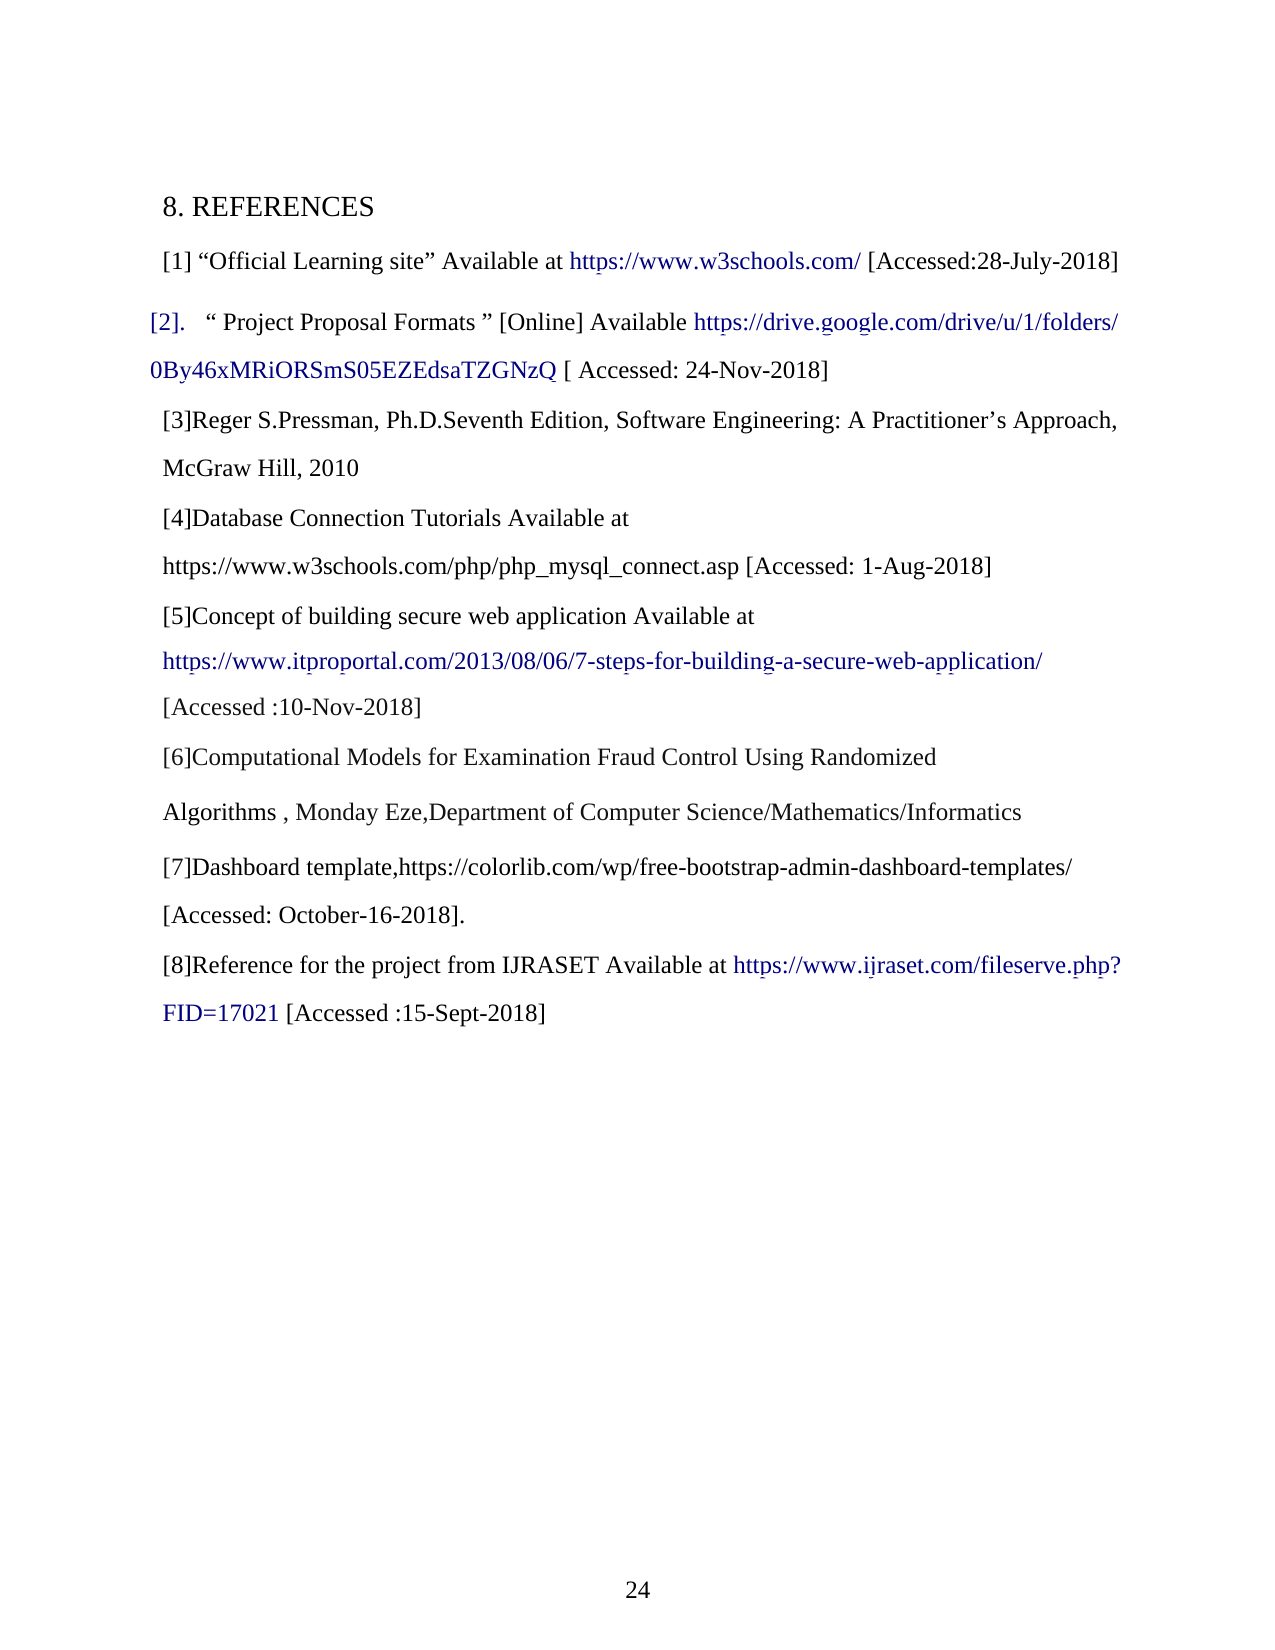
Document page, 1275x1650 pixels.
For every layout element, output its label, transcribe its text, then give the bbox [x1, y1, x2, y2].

text [3]Reger S.Pressman, Ph.D.Seventh Edition, Software Engineering: A Practitioner’s Approach, McGraw Hill, 2010 [162, 405, 1125, 482]
text Algorithms , Monday Eze,Department of Computer Science/Mathematics/Informatics [162, 797, 1125, 826]
text [8]Reference for the project from IJRASET Available at https://www.ijraset.com/fileserve.php? FID=17021 [Accessed :15-Sept-2018] [162, 950, 1125, 1027]
text 8. REFERENCES [162, 189, 1125, 222]
text [5]Concept of building secure web application Available at https://www.itproportal.com/2013/08/06/7-steps-for-building-a-secure-web-application/ [Accessed :10-Nov-2018] [162, 601, 1125, 721]
text [6]Computational Models for Examination Fraud Control Using Randomized [162, 742, 1125, 771]
text [4]Database Connection Tutorials Available at https://www.w3schools.com/php/php_mysql_connect.asp [Accessed: 1-Aug-2018] [162, 503, 1125, 579]
list “ Project Proposal Formats ” [Online] Available https://drive.google.com/drive/u/1/folders/ 0By46xMRiORSmS05EZEdsaTZGNzQ [ Accessed: 24-Nov-2018] [150, 307, 1125, 384]
text [7]Dashboard template,https://colorlib.com/wp/free-bootstrap-admin-dashboard-templates/ [Accessed: October-16-2018]. [162, 852, 1125, 929]
text 24 [150, 1575, 1125, 1603]
text [1] “Official Learning site” Available at https://www.w3schools.com/ [Accessed:28-July-2018] [162, 246, 1125, 275]
